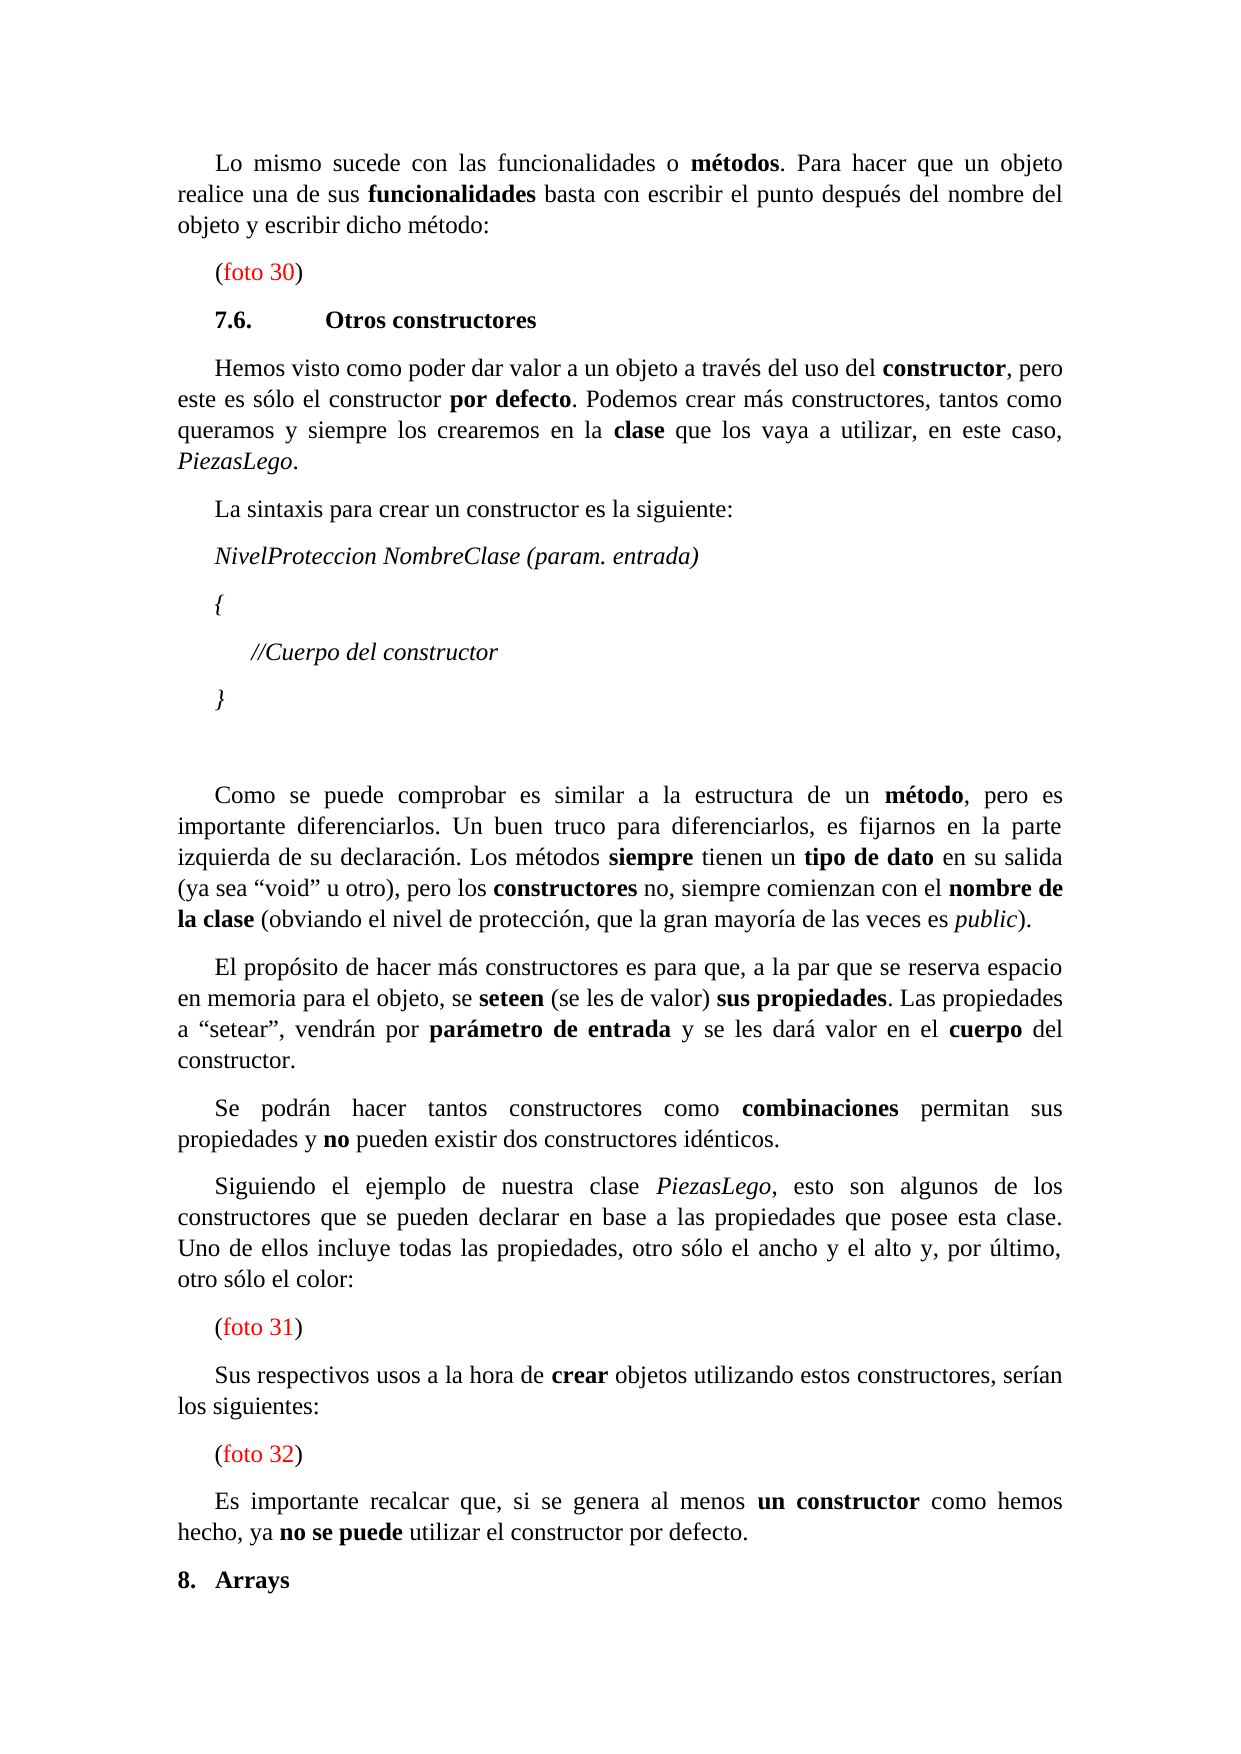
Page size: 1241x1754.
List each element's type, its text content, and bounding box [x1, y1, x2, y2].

text La sintaxis para crear un constructor es la siguiente: [177, 494, 1063, 522]
text Siguiendo el ejemplo de nuestra clase PiezasLego, esto son algunos de los constructores que se pueden declarar en base a las propiedades que posee esta clase. Uno de ellos incluye todas las propiedades, otro sólo el ancho y el alto y, por último, otro sólo el color: [177, 1171, 1063, 1293]
list Arrays [177, 1565, 1063, 1594]
text Lo mismo sucede con las funcionalidades o métodos. Para hacer que un objeto realice una de sus funcionalidades basta con escribir el punto después del nombre del objeto y escribir dicho método: [177, 148, 1063, 238]
text } [177, 684, 1063, 713]
text Se podrán hacer tantos constructores como combinaciones permitan sus propiedades y no pueden existir dos constructores idénticos. [177, 1093, 1063, 1152]
text NivelProteccion NombreClase (param. entrada) [177, 541, 1063, 570]
text (foto 32) [177, 1439, 1063, 1467]
text Sus respectivos usos a la hora de crear objetos utilizando estos constructores, serían los siguientes: [177, 1360, 1063, 1420]
text Como se puede comprobar es similar a la estructura de un método, pero es importante diferenciarlos. Un buen truco para diferenciarlos, es fijarnos en la parte izquierda de su declaración. Los métodos siempre tienen un tipo de dato en su salida (ya sea “void” u otro), pero los constructores no, siempre comienzan con el nombre de la clase (obviando el nivel de protección, que la gran mayoría de las veces es public). [177, 780, 1063, 933]
text Hemos visto como poder dar valor a un objeto a través del uso del constructor, pero este es sólo el constructor por defecto. Podemos crear más constructores, tantos como queramos y siempre los crearemos en la clase que los vaya a utilizar, en este caso, PiezasLego. [177, 353, 1063, 475]
text (foto 30) [177, 257, 1063, 286]
text Es importante recalcar que, si se genera al menos un constructor como hemos hecho, ya no se puede utilizar el constructor por defecto. [177, 1486, 1063, 1546]
text { [177, 589, 1063, 618]
list Otros constructores [214, 305, 1063, 334]
text //Cuerpo del constructor [177, 637, 1063, 666]
text El propósito de hacer más constructores es para que, a la par que se reserva espacio en memoria para el objeto, se seteen (se les de valor) sus propiedades. Las propiedades a “setear”, vendrán por parámetro de entrada y se les dará valor en el cuerpo del constructor. [177, 952, 1063, 1074]
text (foto 31) [177, 1312, 1063, 1341]
